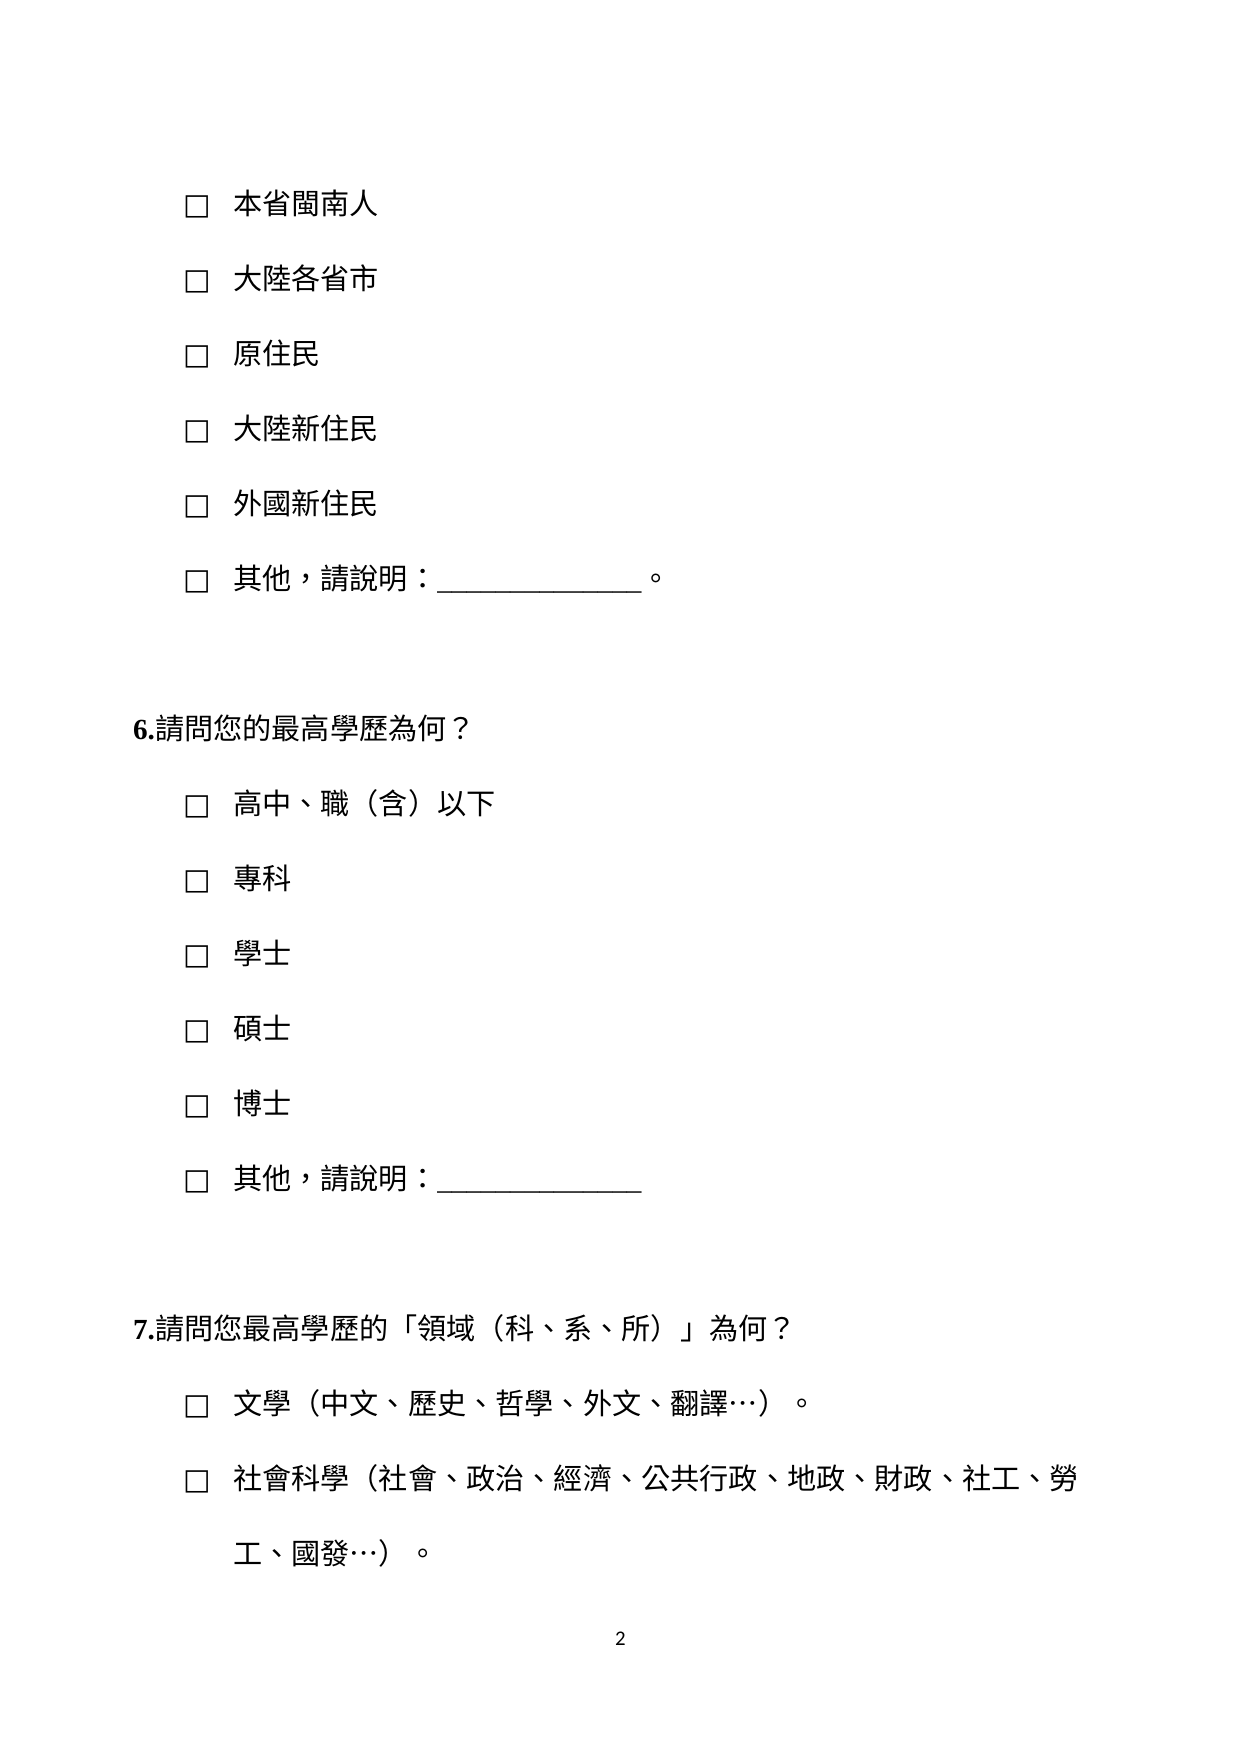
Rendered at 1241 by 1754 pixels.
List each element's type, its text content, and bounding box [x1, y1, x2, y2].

list 原住民 [183, 314, 1107, 389]
list 社會科學（社會、政治、經濟、公共行政、地政、財政、社工、勞工、國發…）。 [183, 1439, 1107, 1589]
list 本省閩南人 [183, 164, 1107, 239]
list 專科 [183, 839, 1107, 914]
list 文學（中文、歷史、哲學、外文、翻譯…）。 [183, 1364, 1107, 1439]
list 學士 [183, 914, 1107, 989]
list 外國新住民 [183, 464, 1107, 539]
list 大陸新住民 [183, 389, 1107, 464]
list 其他，請說明：______________。 [183, 539, 1107, 614]
list 請問您的最高學歷為何？ [133, 689, 1107, 764]
list 大陸各省市 [183, 239, 1107, 314]
list 高中、職（含）以下 [183, 764, 1107, 839]
list 其他，請說明：______________ [183, 1139, 1107, 1214]
list 碩士 [183, 989, 1107, 1064]
list 請問您最高學歷的「領域（科、系、所）」為何？ [133, 1289, 1107, 1364]
list 博士 [183, 1064, 1107, 1139]
